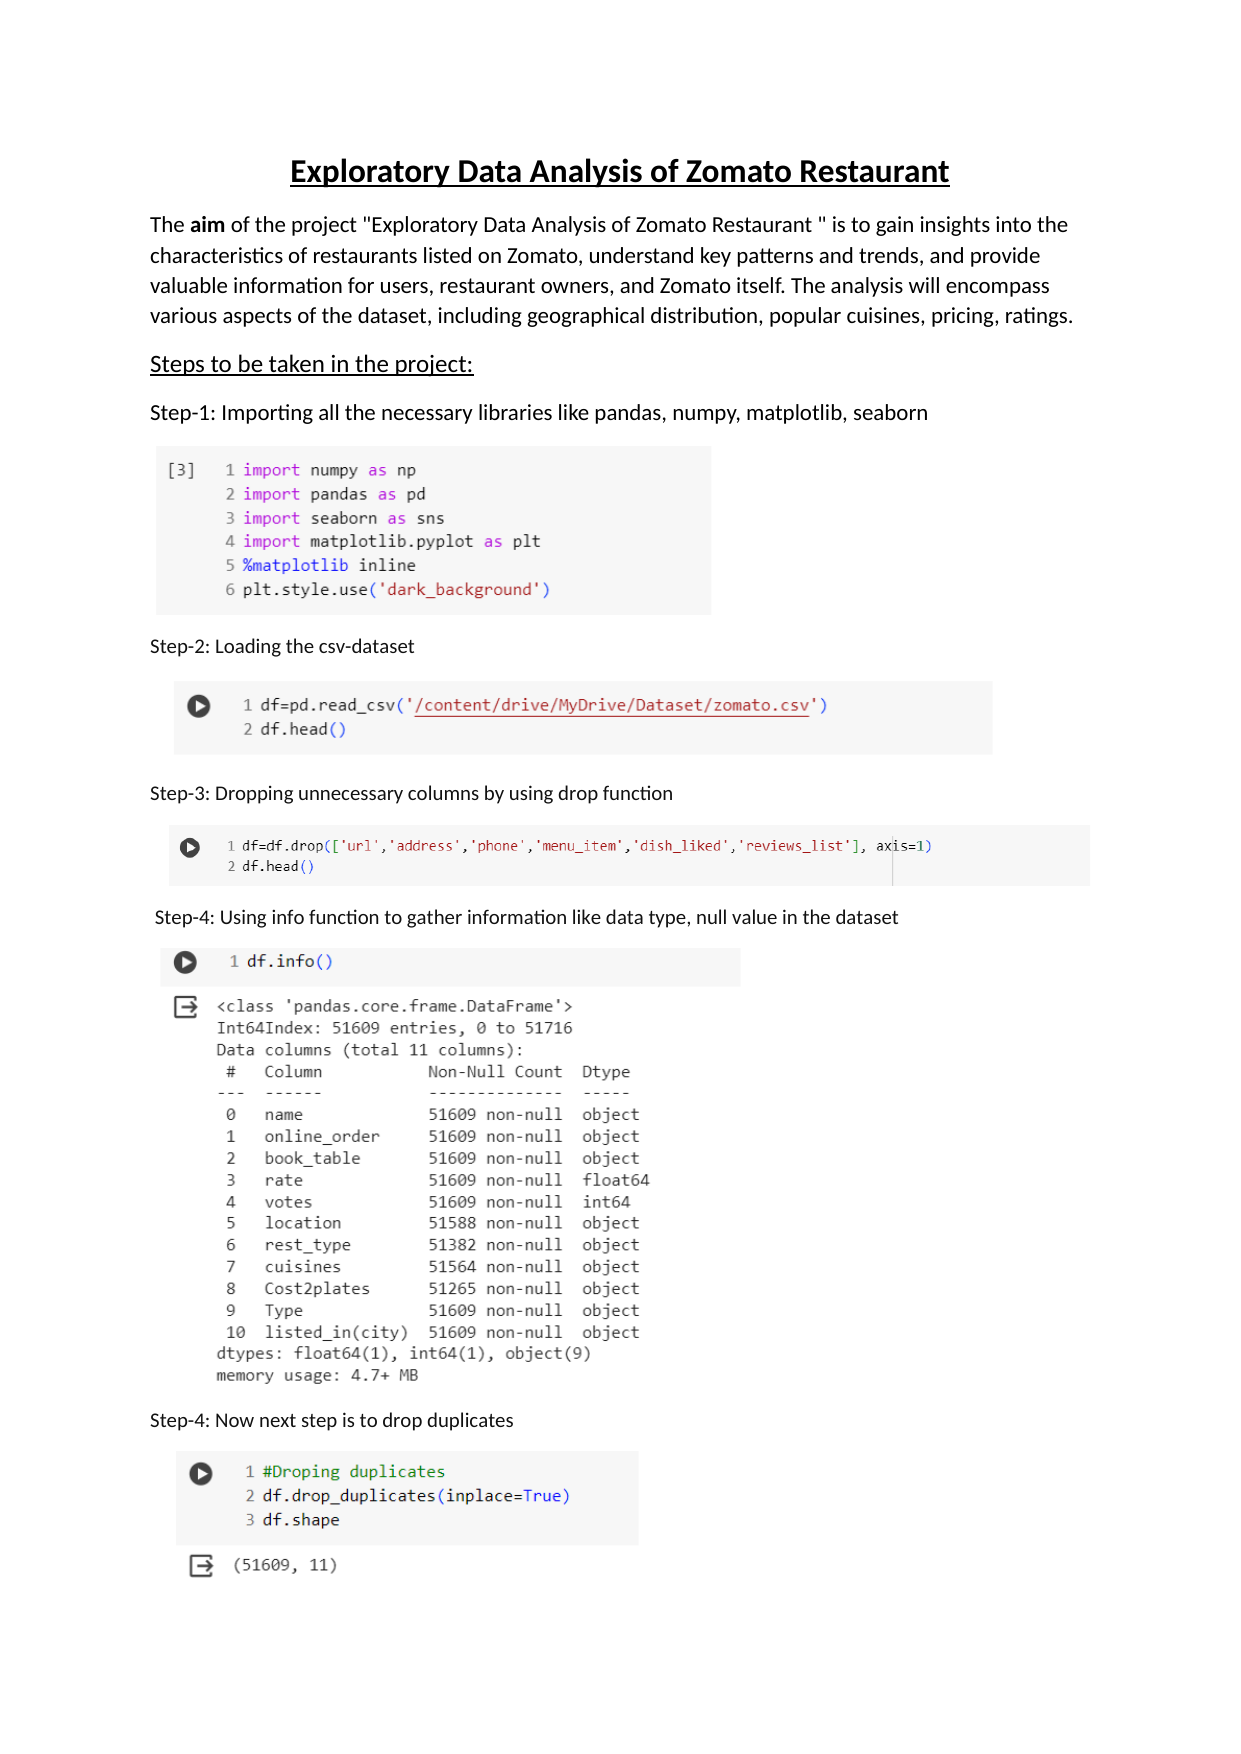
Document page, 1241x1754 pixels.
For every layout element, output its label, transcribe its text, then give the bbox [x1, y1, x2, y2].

picture [150, 824, 1091, 886]
text Steps to be taken in the project: [150, 348, 1090, 379]
picture [150, 444, 712, 615]
text Step-1: Importing all the necessary libraries like pandas, numpy, matplotlib, seaborn [150, 398, 1090, 426]
picture [150, 1451, 639, 1582]
text Step-2: Loading the csv-dataset [150, 633, 1090, 659]
text Exploratory Data Analysis of Zomato Restaurant [150, 150, 1090, 191]
text Step-4: Now next step is to drop duplicates [150, 1408, 1090, 1433]
picture [150, 948, 741, 1389]
text Step-4: Using info function to gather information like data type, null value in the dataset [150, 904, 1090, 929]
text The aim of the project "Exploratory Data Analysis of Zomato Restaurant " is to gain insights into the characteristics of restaurants listed on Zomato, understand key patterns and trends, and provide valuable information for users, restaurant owners, and Zomato itself. The analysis will encompass various aspects of the dataset, including geographical distribution, popular cuisines, pricing, ratings. [150, 211, 1090, 329]
picture [150, 677, 993, 762]
text Step-3: Dropping unnecessary columns by using drop function [150, 781, 1090, 806]
